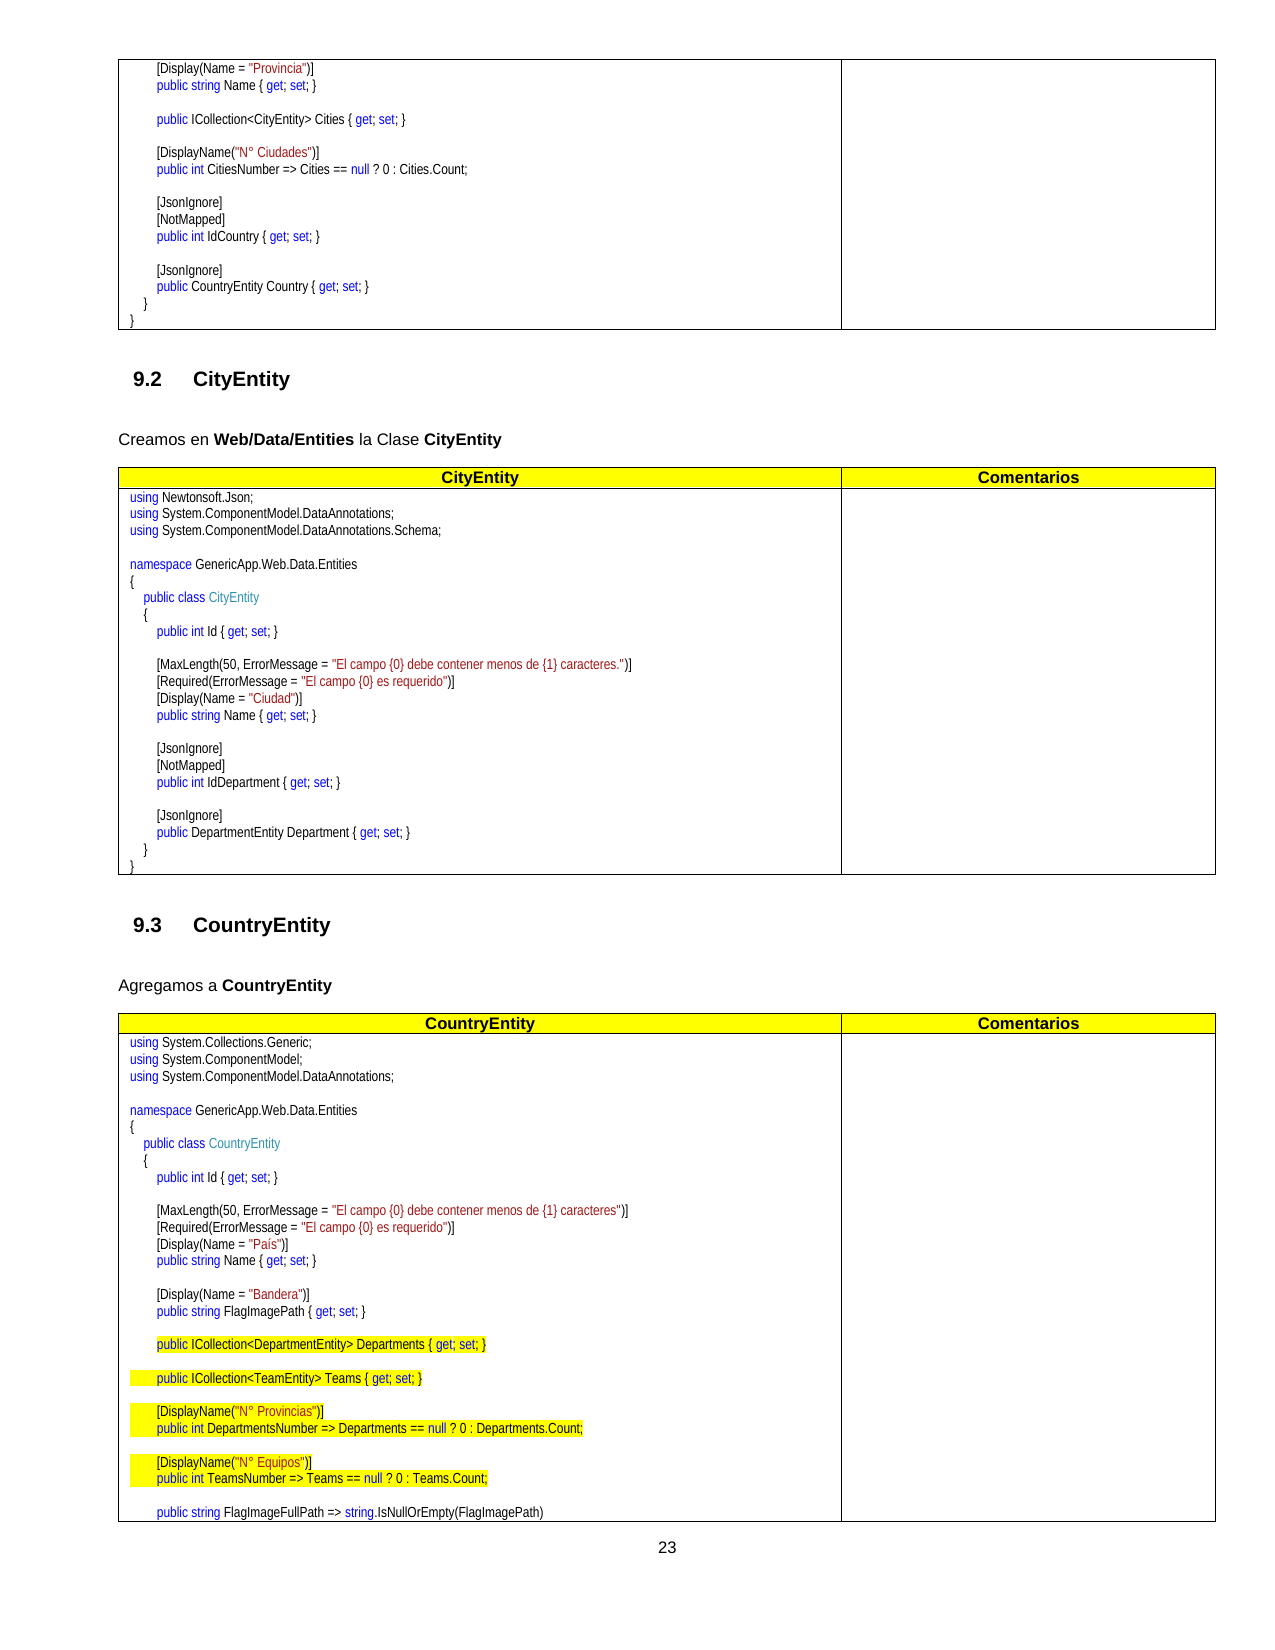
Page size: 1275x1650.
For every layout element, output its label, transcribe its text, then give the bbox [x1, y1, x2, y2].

text Agregamos a CountryEntity [118, 976, 1216, 995]
table_header Comentarios [842, 468, 1215, 487]
subtitle CityEntity [133, 367, 1216, 391]
table_header CityEntity [119, 468, 841, 487]
table_cell using Newtonsoft.Json; using System.ComponentModel.DataAnnotations; using System.ComponentModel.DataAnnotations.Schema; namespace GenericApp.Web.Data.Entities { public class CityEntity { public int Id { get; set; } [MaxLength(50, ErrorMessage = "El campo {0} debe contener menos de {1} caracteres.")] [Required(ErrorMessage = "El campo {0} es requerido")] [Display(Name = "Ciudad")] public string Name { get; set; } [JsonIgnore] [NotMapped] public int IdDepartment { get; set; } [JsonIgnore] public DepartmentEntity Department { get; set; } } } [119, 489, 841, 874]
table_cell [842, 1034, 1215, 1521]
text Creamos en Web/Data/Entities la Clase CityEntity [118, 430, 1216, 449]
table_cell [842, 60, 1215, 328]
table_header Comentarios [842, 1014, 1215, 1033]
subtitle CountryEntity [133, 912, 1216, 936]
table_cell [842, 489, 1215, 874]
table_header CountryEntity [119, 1014, 841, 1033]
